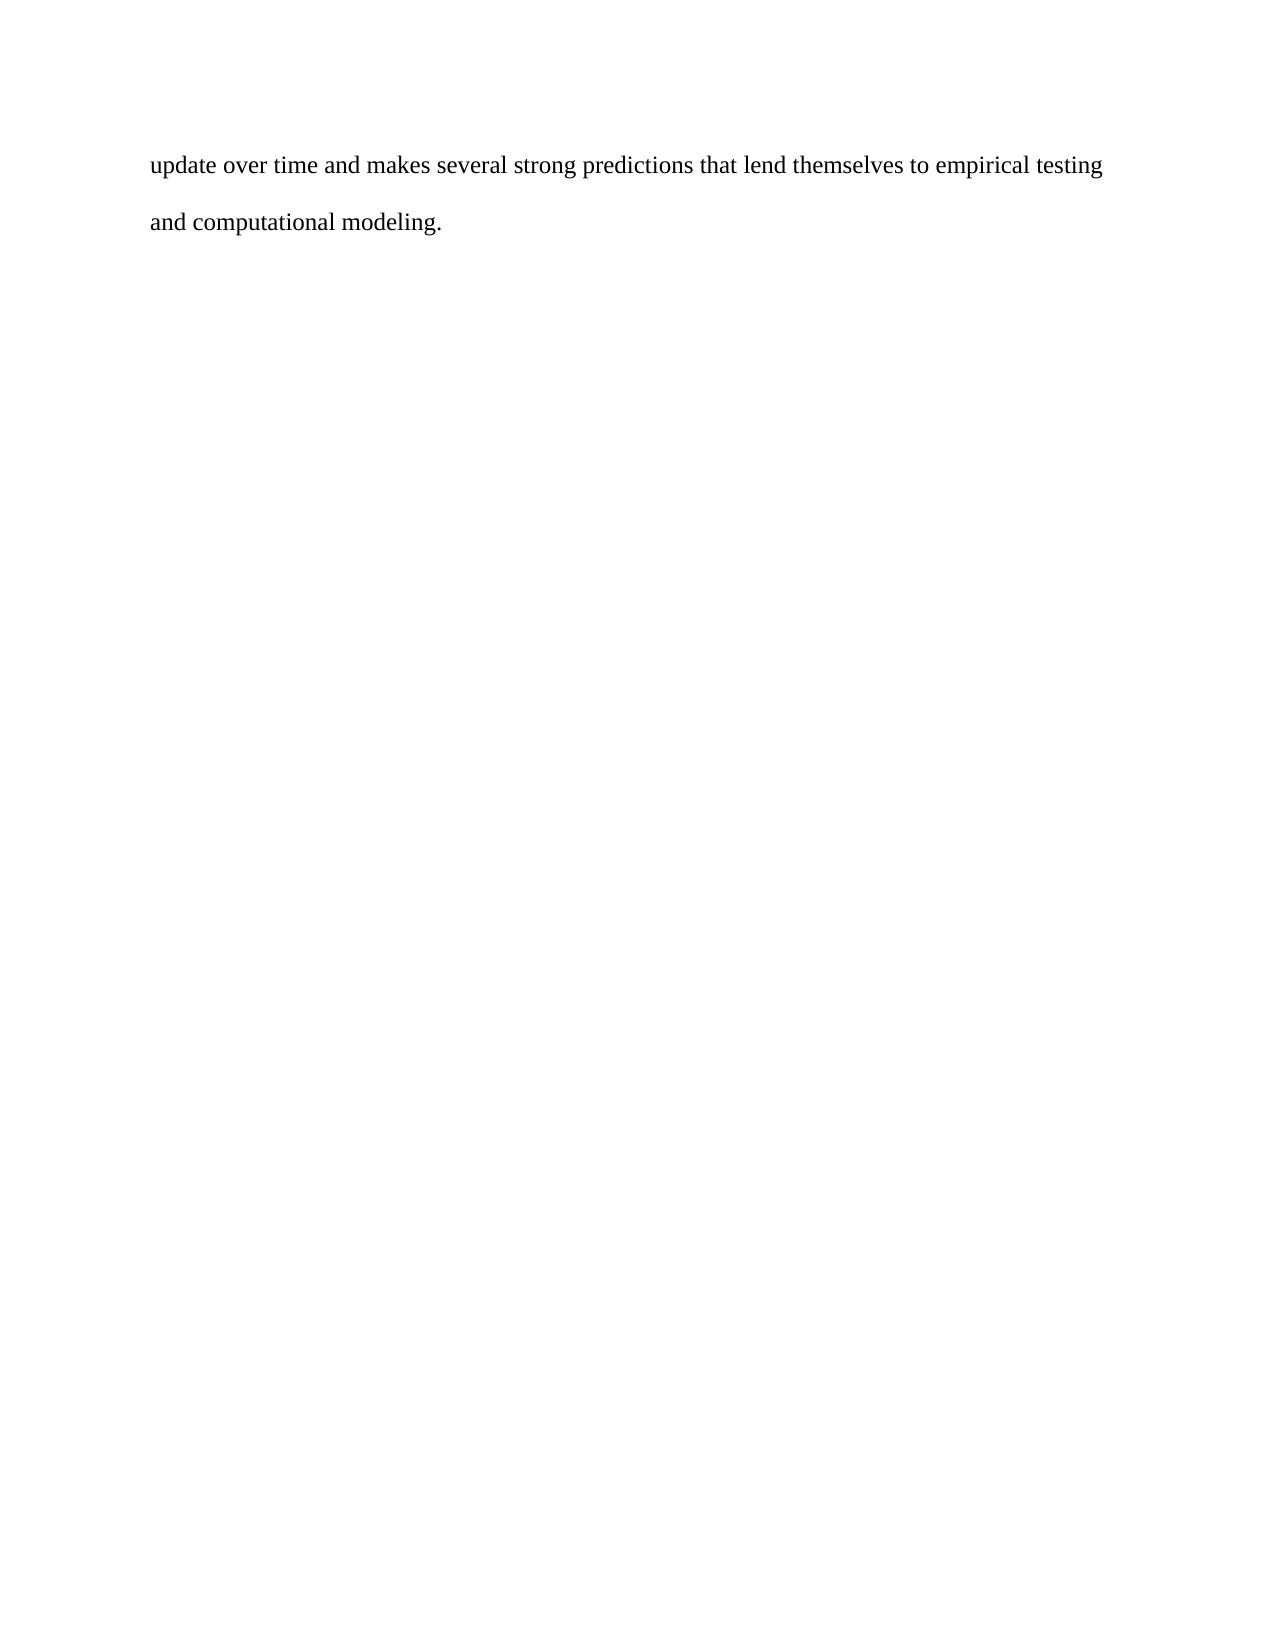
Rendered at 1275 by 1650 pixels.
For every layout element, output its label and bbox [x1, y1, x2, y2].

text [150, 150, 1125, 236]
